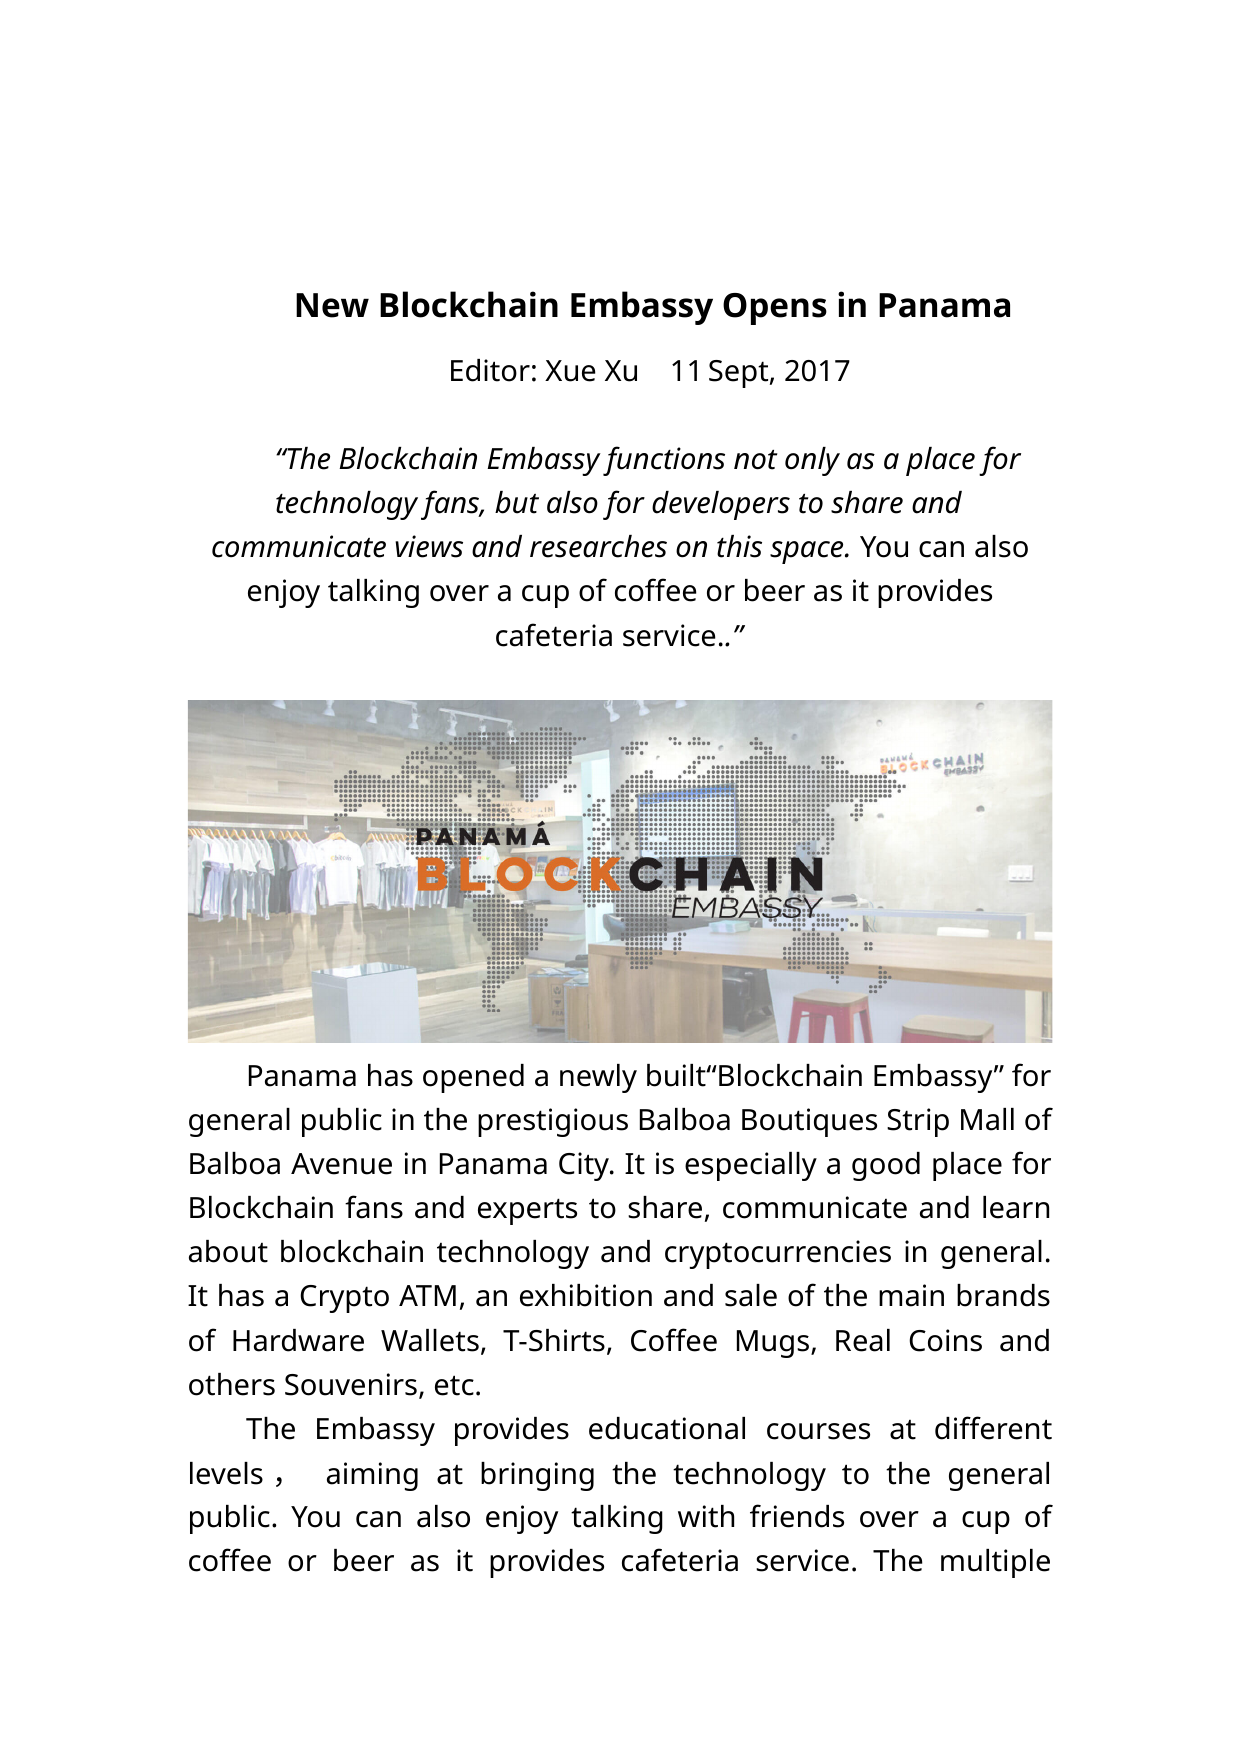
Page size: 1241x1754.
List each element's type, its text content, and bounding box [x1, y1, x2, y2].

text “The Blockchain Embassy functions not only as a place for technology fans, but also for developers to share and communicate views and researches on this space. You can also enjoy talking over a cup of coffee or beer as it provides cafeteria service..” [187, 436, 1053, 657]
text Panama has opened a newly built“Blockchain Embassy” for general public in the prestigious Balboa Boutiques Strip Mall of Balboa Avenue in Panama City. It is especially a good place for Blockchain fans and experts to share, communicate and learn about blockchain technology and cryptocurrencies in general. It has a Crypto ATM, an exhibition and sale of the main brands of Hardware Wallets, T-Shirts, Coffee Mugs, Real Coins and others Souvenirs, etc. [187, 1053, 1053, 1406]
text Editor: Xue Xu 11 Sept, 2017 [187, 348, 1053, 392]
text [187, 1406, 1053, 1582]
text New Blockchain Embassy Opens in Panama [187, 260, 1053, 348]
picture [187, 700, 1053, 1043]
